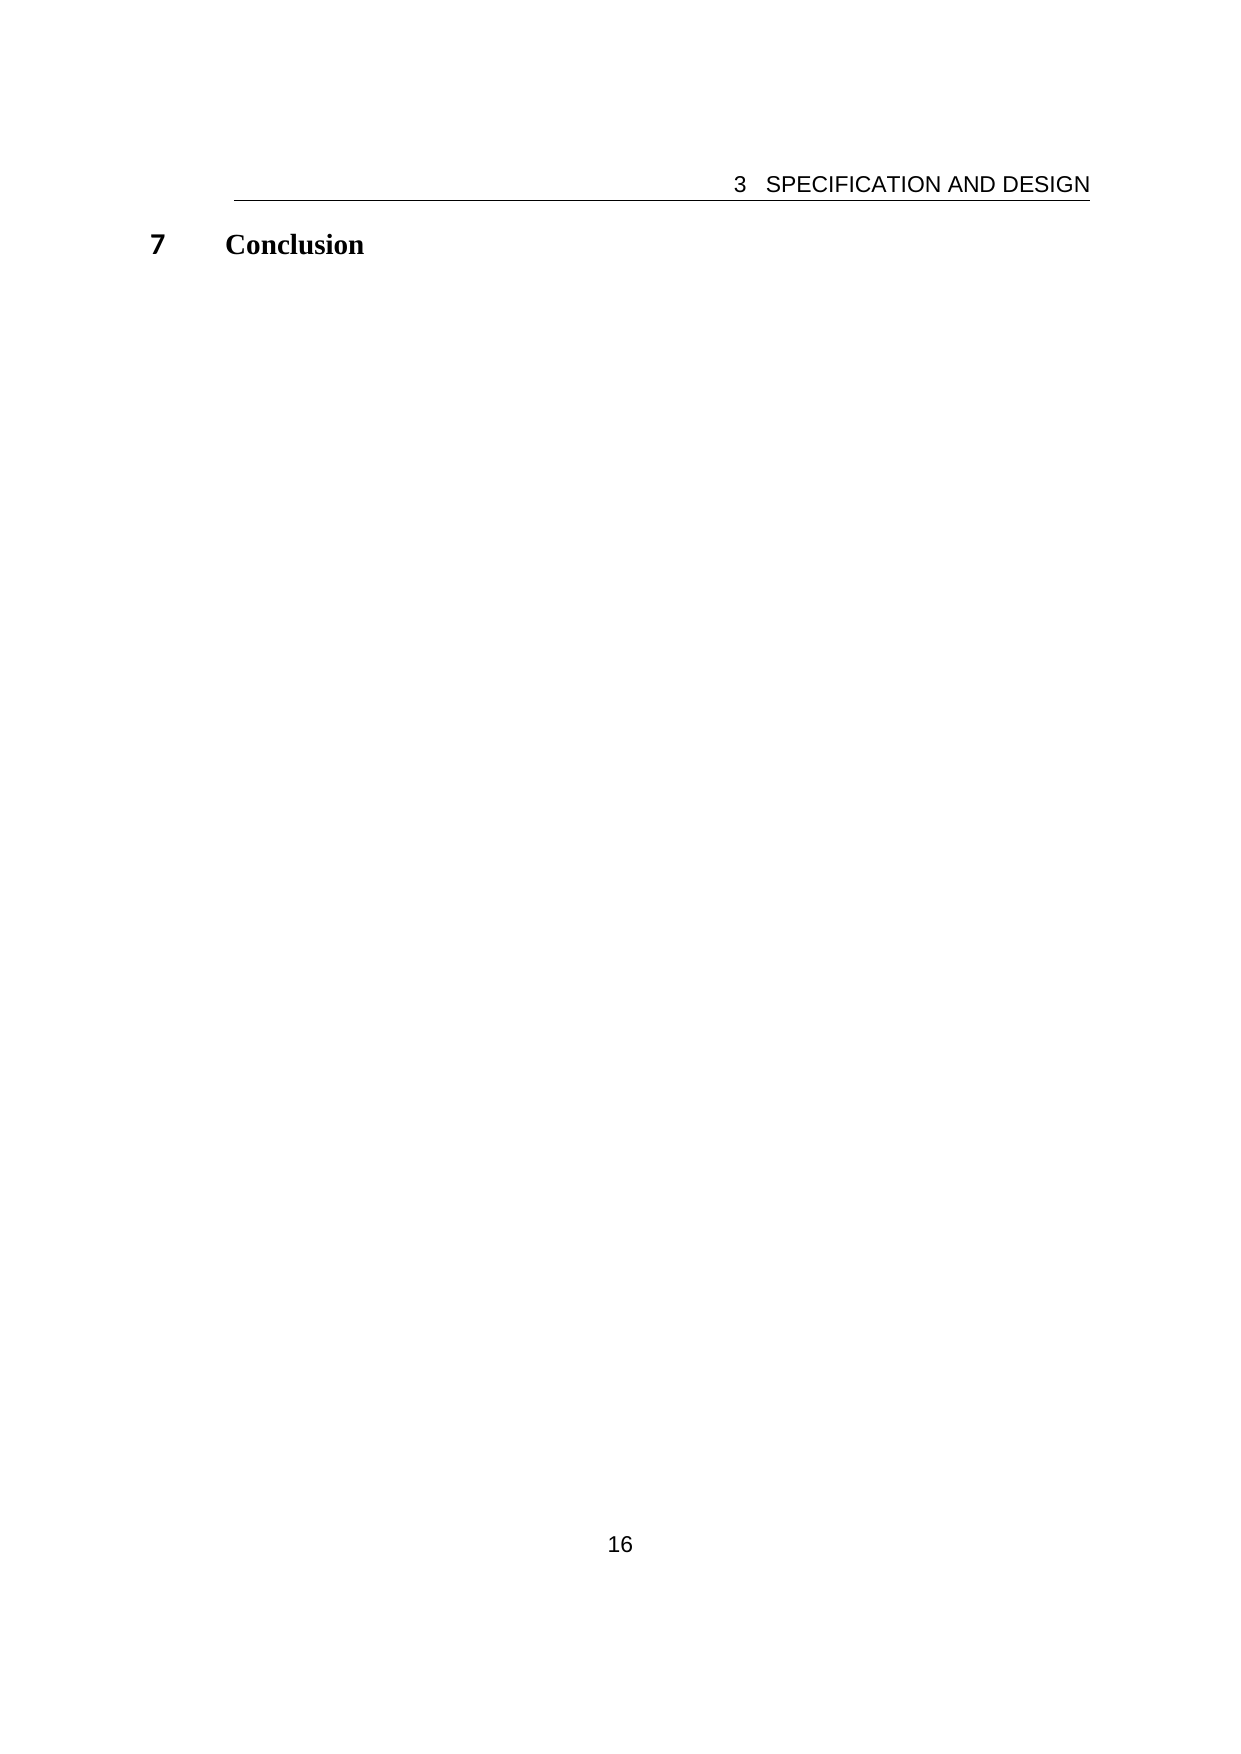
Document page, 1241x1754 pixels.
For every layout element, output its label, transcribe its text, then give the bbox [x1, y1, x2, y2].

subtitle Conclusion [150, 225, 1090, 262]
